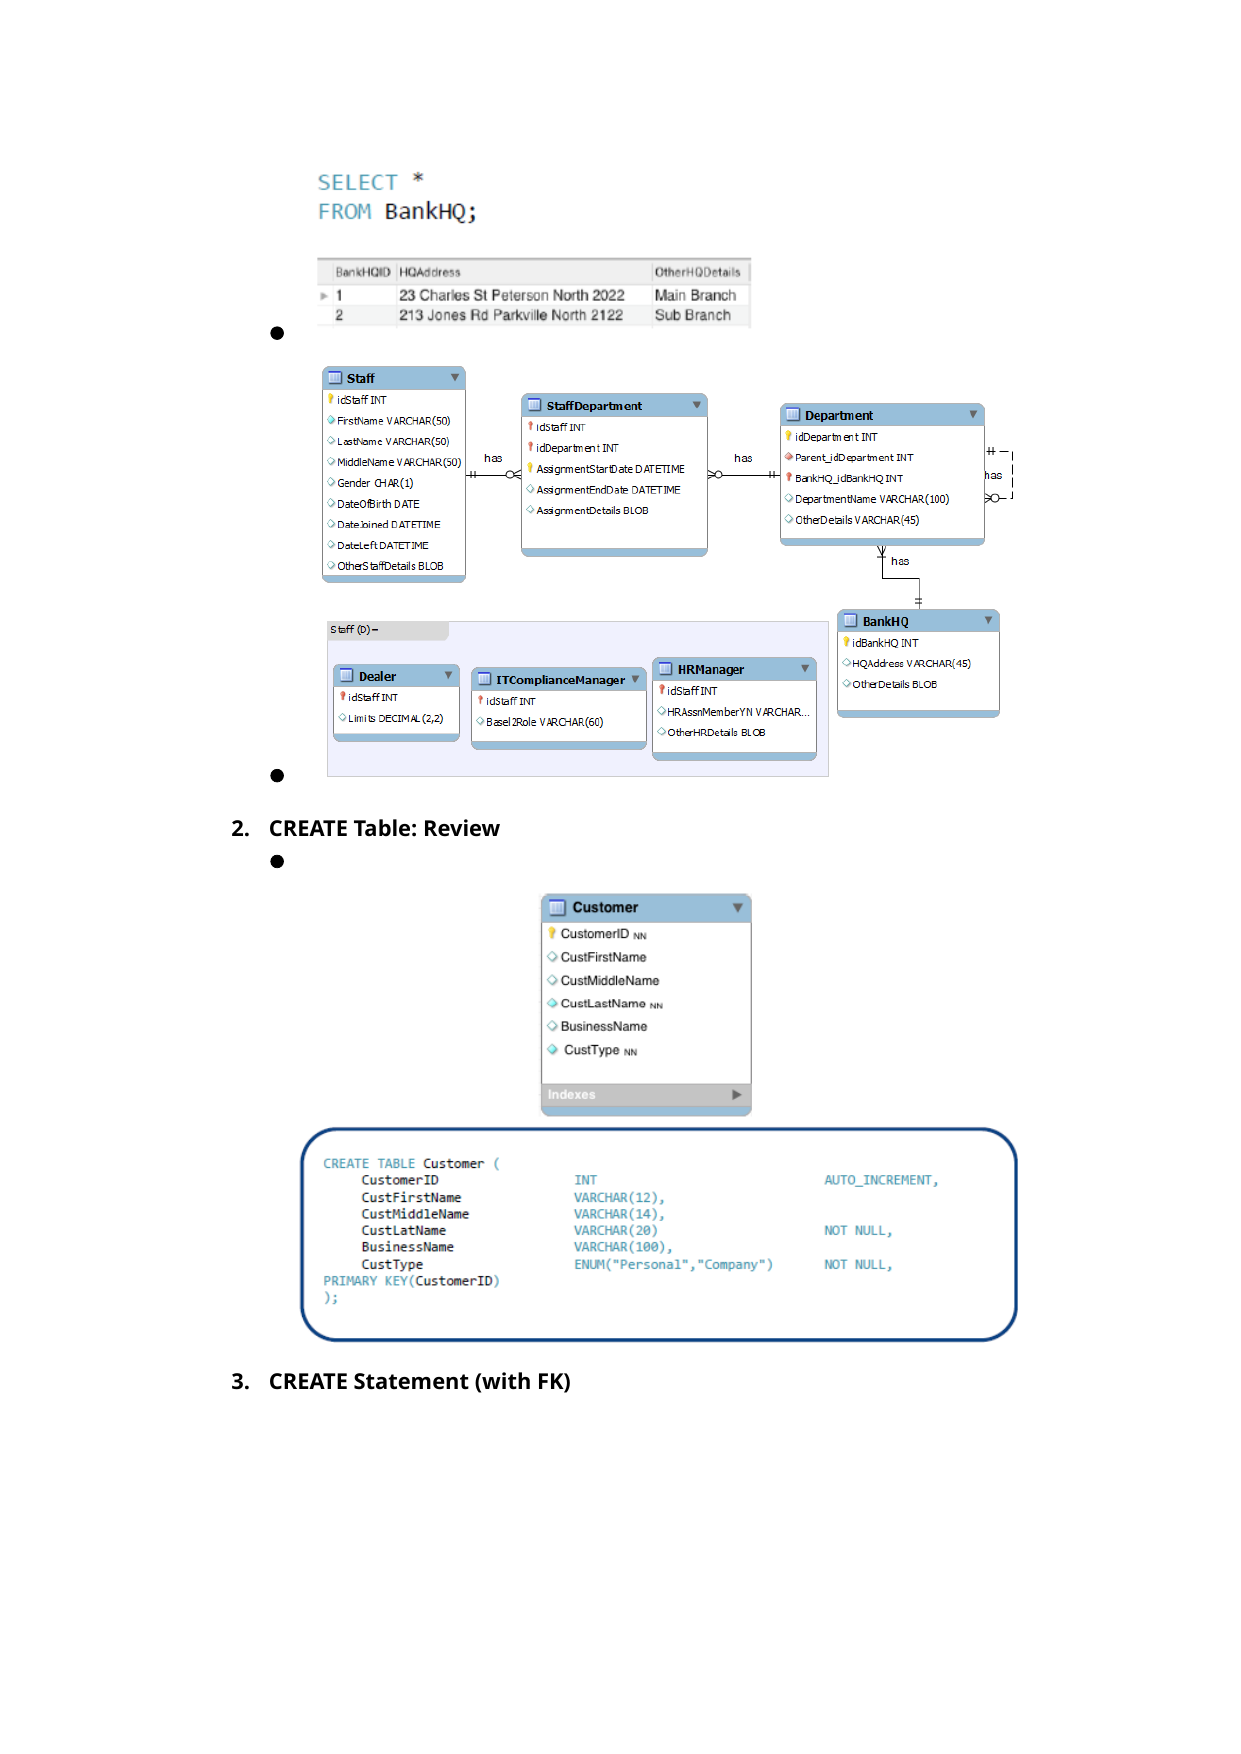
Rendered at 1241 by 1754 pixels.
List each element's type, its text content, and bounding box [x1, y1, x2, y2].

picture [268, 877, 1018, 1343]
picture [312, 162, 761, 341]
list CREATE Table: Review [231, 812, 1053, 844]
list CREATE Statement (with FK) [231, 1364, 1053, 1397]
